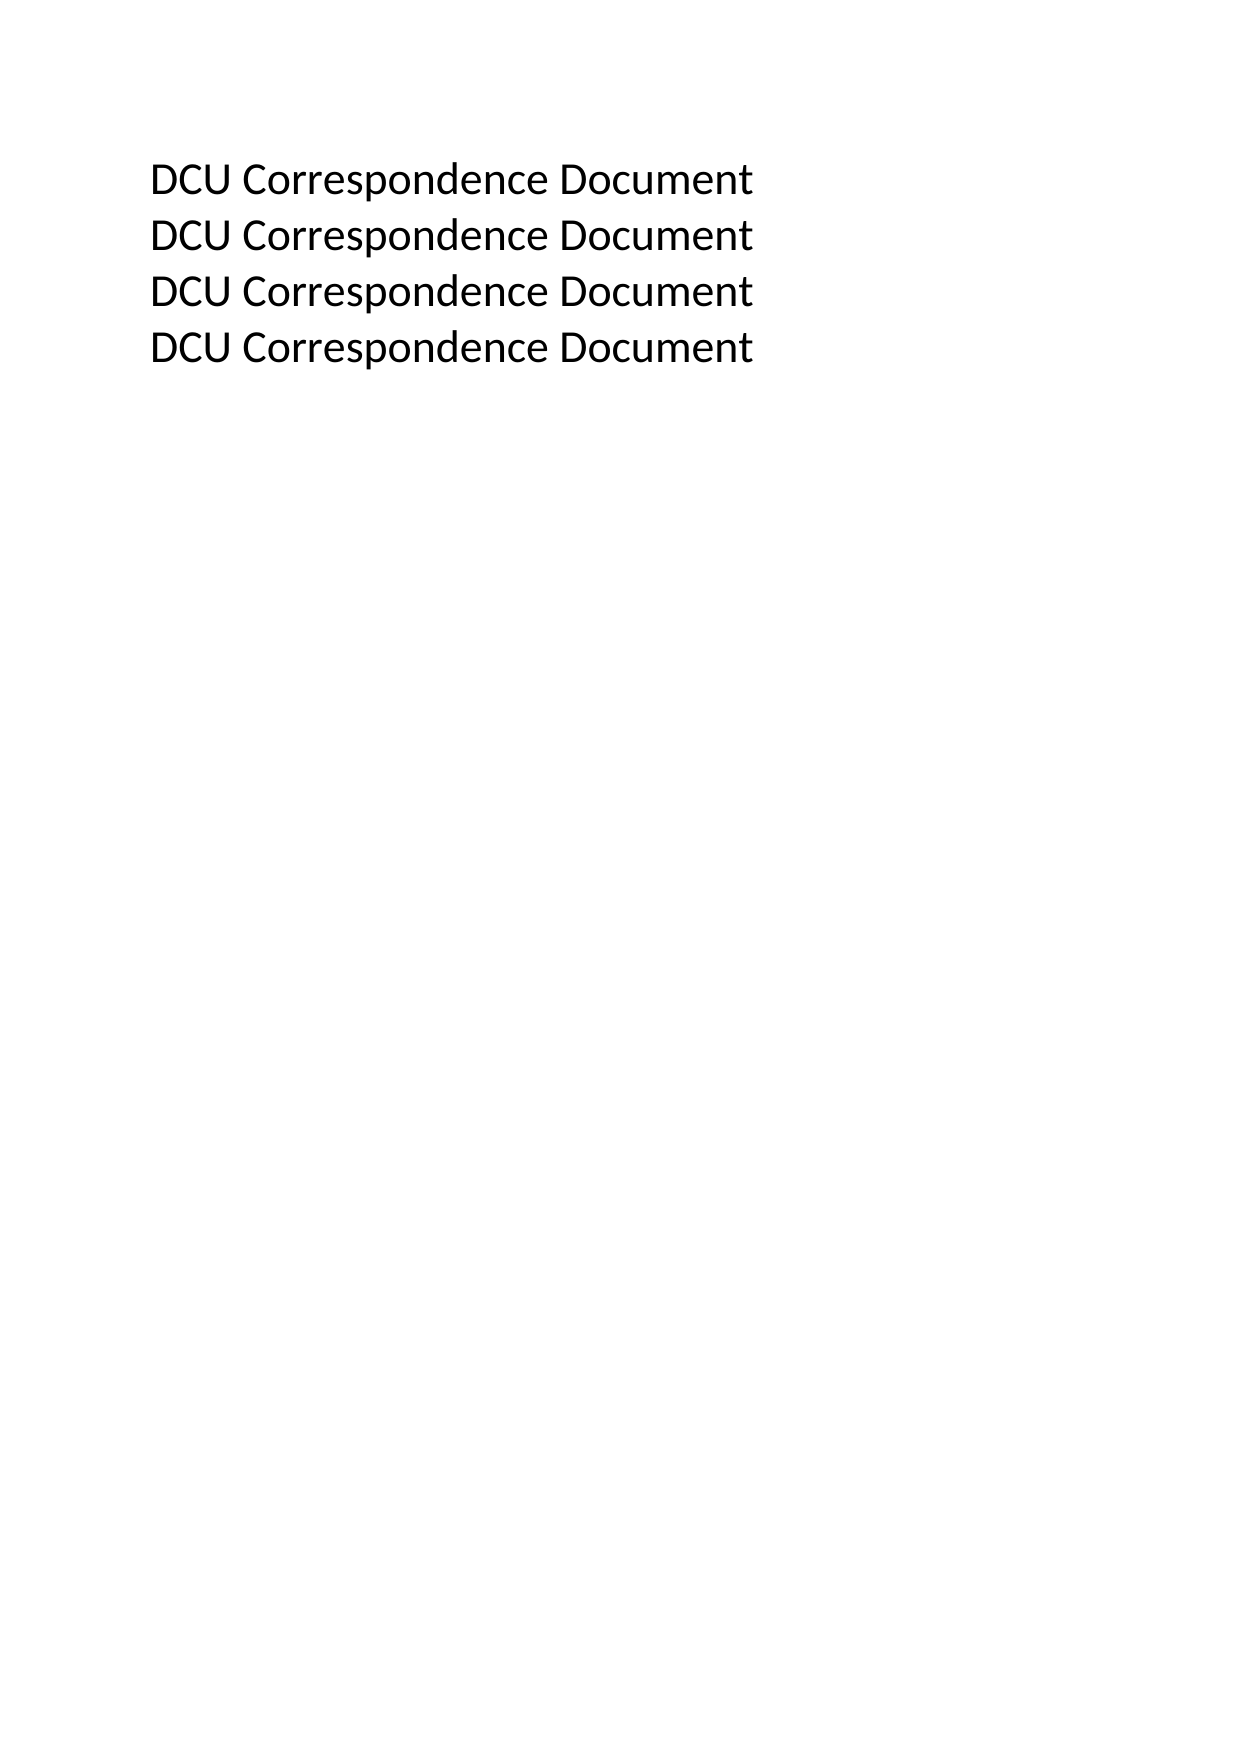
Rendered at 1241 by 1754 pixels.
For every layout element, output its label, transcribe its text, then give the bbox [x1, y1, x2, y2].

text DCU Correspondence Document [150, 318, 1090, 374]
text DCU Correspondence Document [150, 150, 1090, 206]
text DCU Correspondence Document [150, 206, 1090, 262]
text DCU Correspondence Document [150, 262, 1090, 318]
